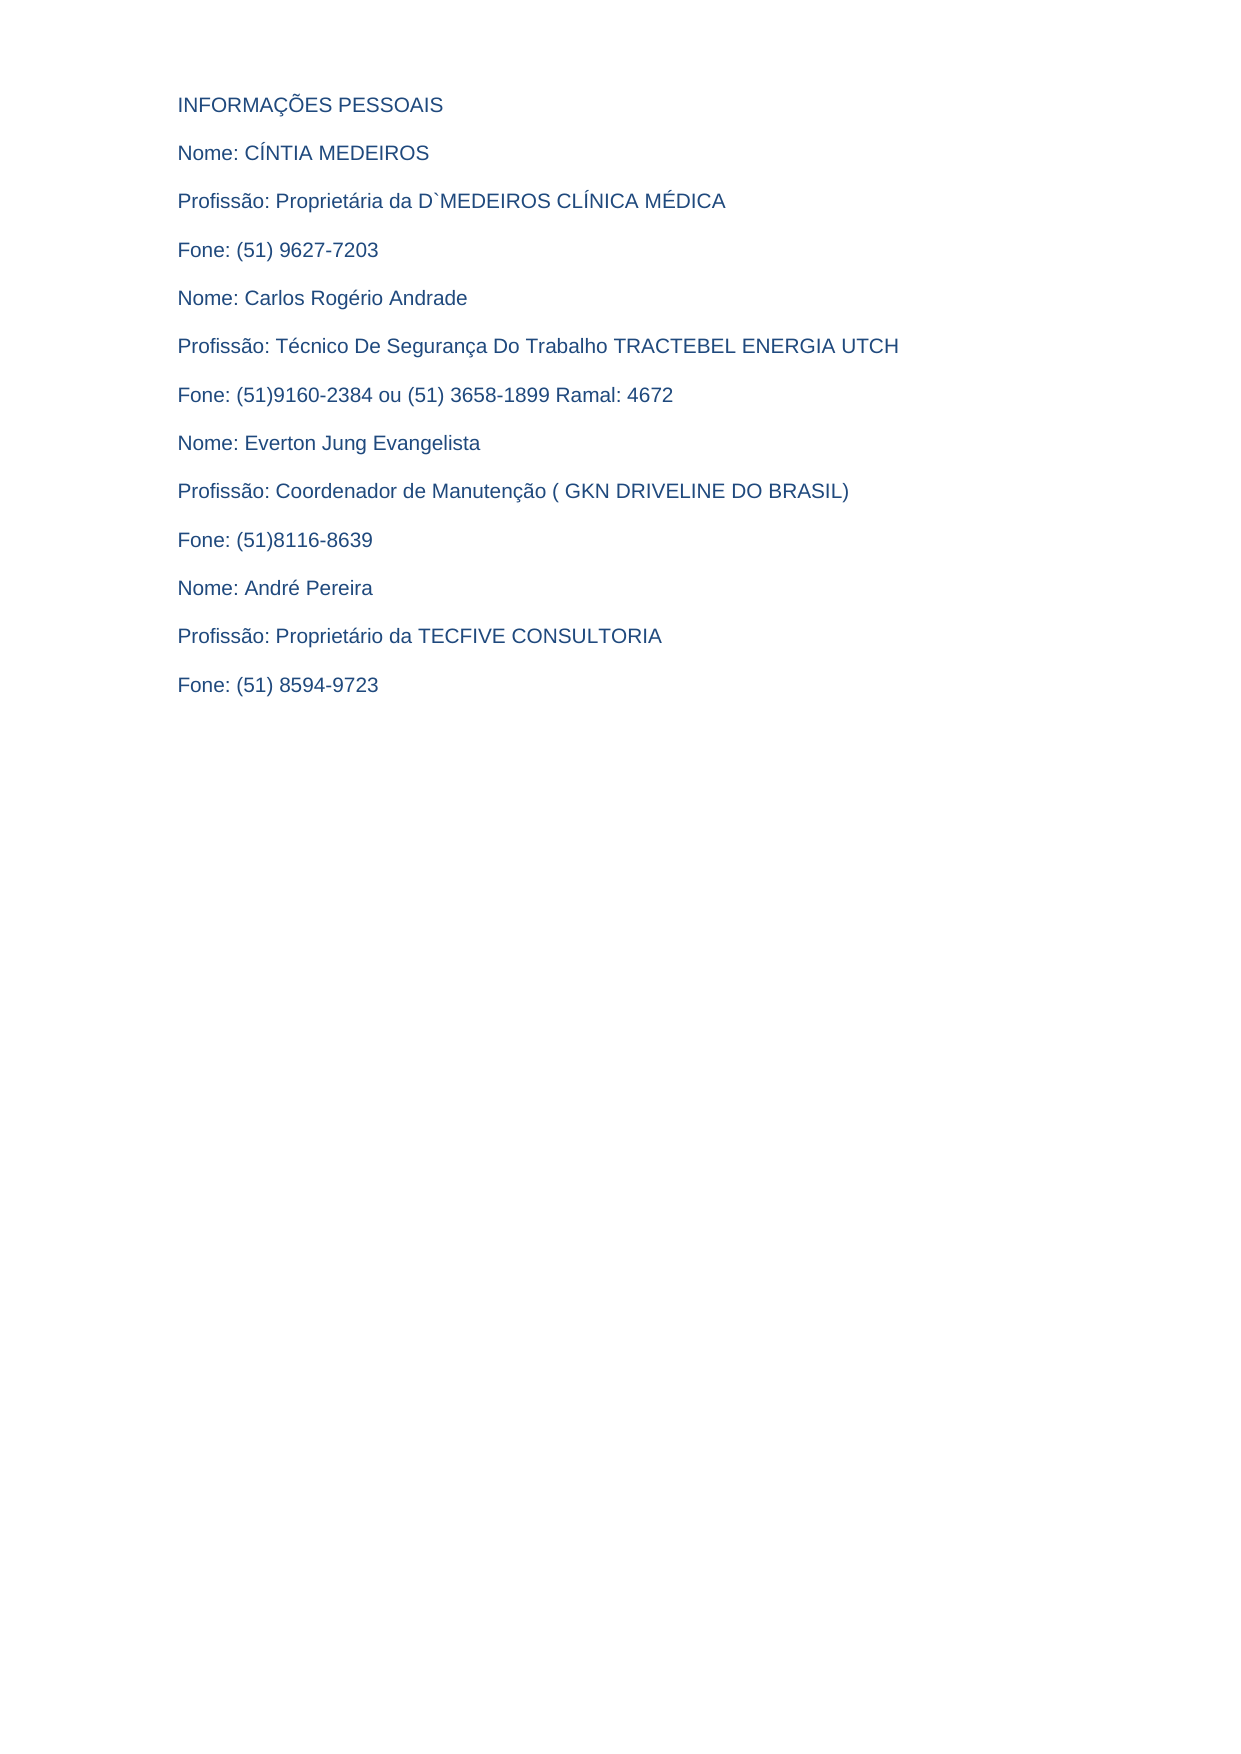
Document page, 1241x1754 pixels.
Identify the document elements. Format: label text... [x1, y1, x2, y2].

text Nome: André Pereira [177, 576, 1063, 600]
text Fone: (51) 8594-9723 [177, 673, 1063, 697]
text Profissão: Proprietário da TECFIVE CONSULTORIA [177, 624, 1063, 648]
text Fone: (51)9160-2384 ou (51) 3658-1899 Ramal: 4672 [177, 383, 1063, 407]
text INFORMAÇÕES PESSOAIS [177, 93, 1063, 117]
text Nome: CÍNTIA MEDEIROS [177, 141, 1063, 165]
text Profissão: Coordenador de Manutenção ( GKN DRIVELINE DO BRASIL) [177, 479, 1063, 503]
text Nome: Everton Jung Evangelista [177, 431, 1063, 455]
text Profissão: Proprietária da D`MEDEIROS CLÍNICA MÉDICA [177, 189, 1063, 213]
text Fone: (51) 9627-7203 [177, 238, 1063, 262]
text Profissão: Técnico De Segurança Do Trabalho TRACTEBEL ENERGIA UTCH [177, 334, 1063, 358]
text Nome: Carlos Rogério Andrade [177, 286, 1063, 310]
text Fone: (51)8116-8639 [177, 528, 1063, 552]
